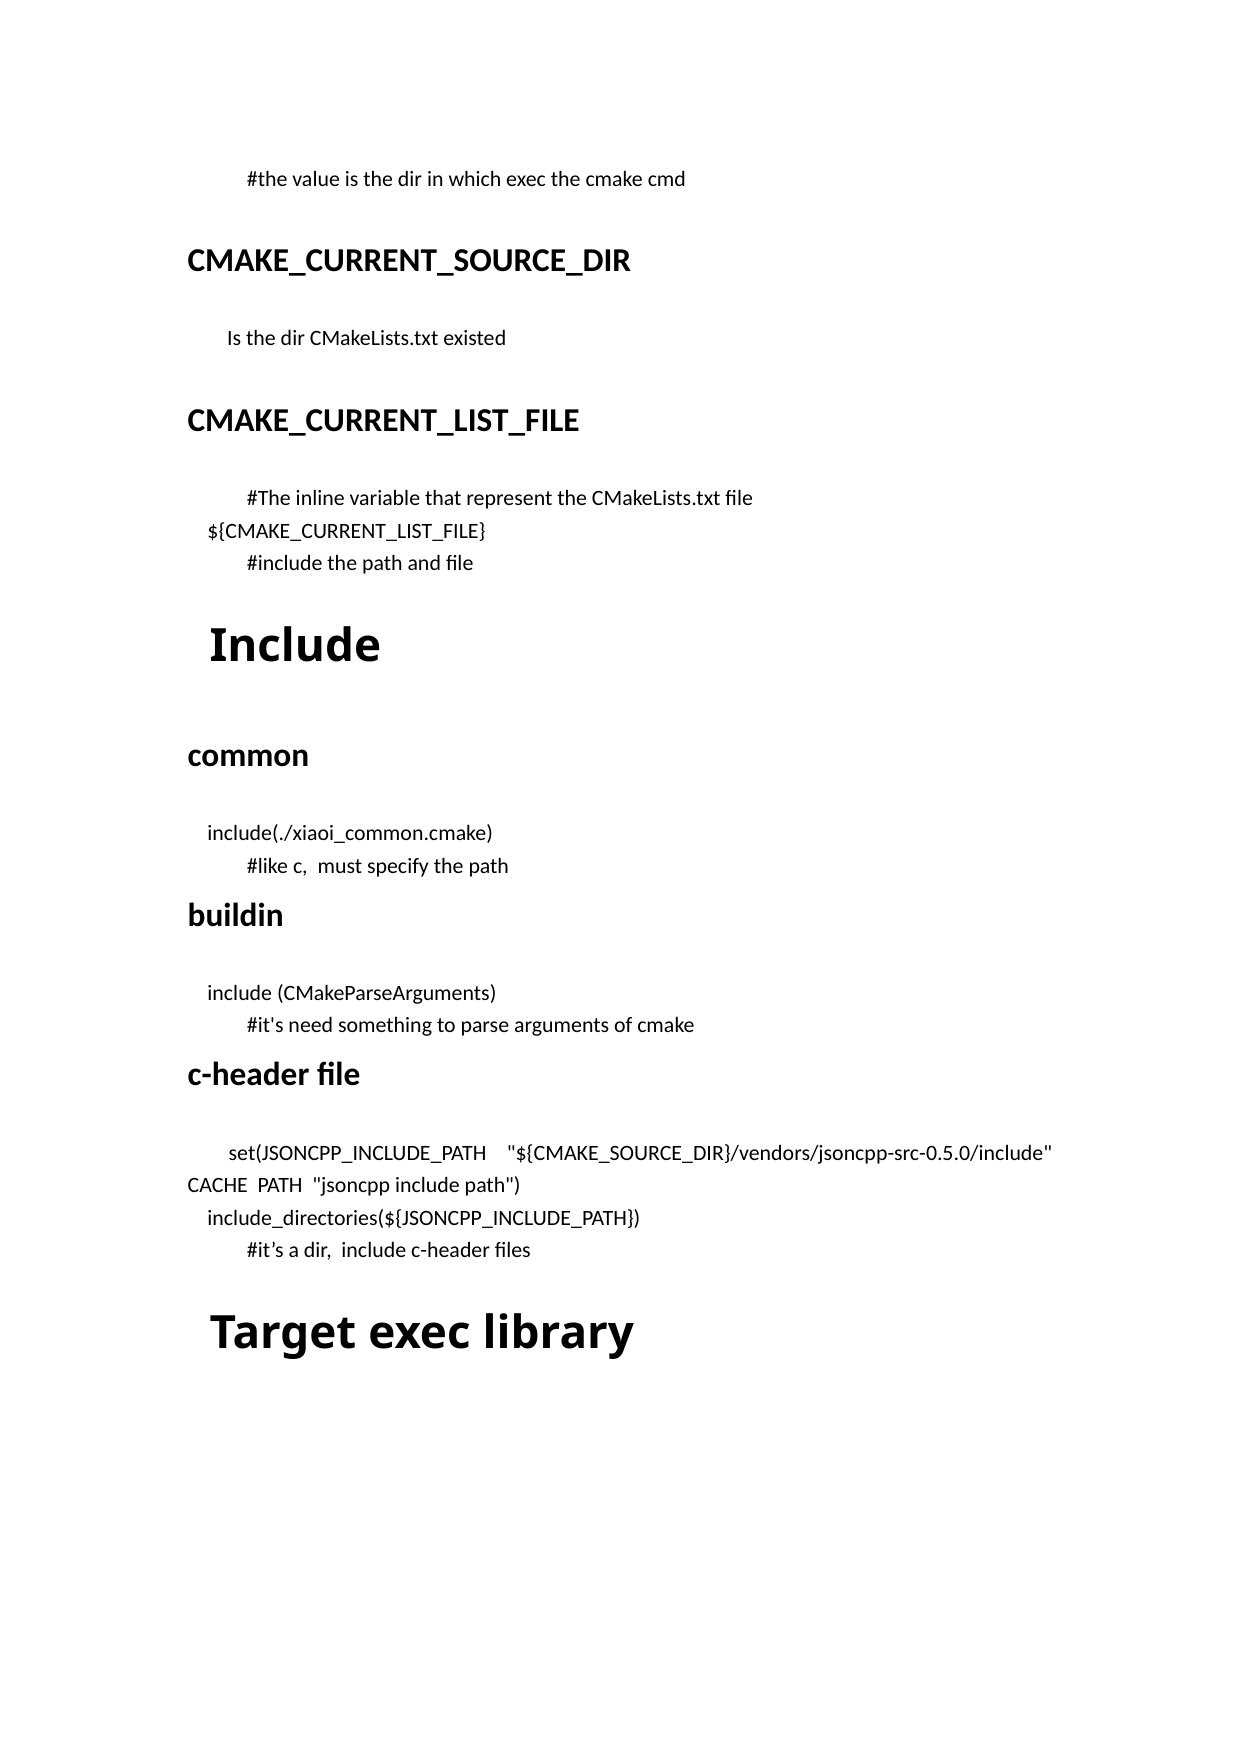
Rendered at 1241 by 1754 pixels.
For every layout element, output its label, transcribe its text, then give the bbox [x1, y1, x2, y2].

subtitle CMAKE_CURRENT_SOURCE_DIR [187, 227, 1053, 292]
text include_directories(${JSONCPP_INCLUDE_PATH}) [187, 1201, 1053, 1233]
text #The inline variable that represent the CMakeLists.txt file [187, 481, 1053, 514]
text include(./xiaoi_common.cmake) [187, 817, 1053, 849]
text set(JSONCPP_INCLUDE_PATH "${CMAKE_SOURCE_DIR}/vendors/jsoncpp-src-0.5.0/include" CACHE PATH "jsoncpp include path") [187, 1136, 1053, 1201]
subtitle Target exec library [209, 1298, 1031, 1363]
subtitle buildin [187, 882, 1053, 947]
text #like c, must specify the path [187, 849, 1053, 882]
subtitle CMAKE_CURRENT_LIST_FILE [187, 387, 1053, 452]
text ${CMAKE_CURRENT_LIST_FILE} [187, 514, 1053, 546]
subtitle common [187, 722, 1053, 787]
subtitle Include [209, 611, 1031, 676]
text #include the path and file [187, 546, 1053, 579]
text #the value is the dir in which exec the cmake cmd [187, 162, 1053, 194]
text Is the dir CMakeLists.txt existed [187, 322, 1053, 354]
subtitle c-header file [187, 1041, 1053, 1106]
text #it’s a dir, include c-header files [187, 1233, 1053, 1266]
text #it's need something to parse arguments of cmake [187, 1009, 1053, 1041]
text include (CMakeParseArguments) [187, 976, 1053, 1009]
